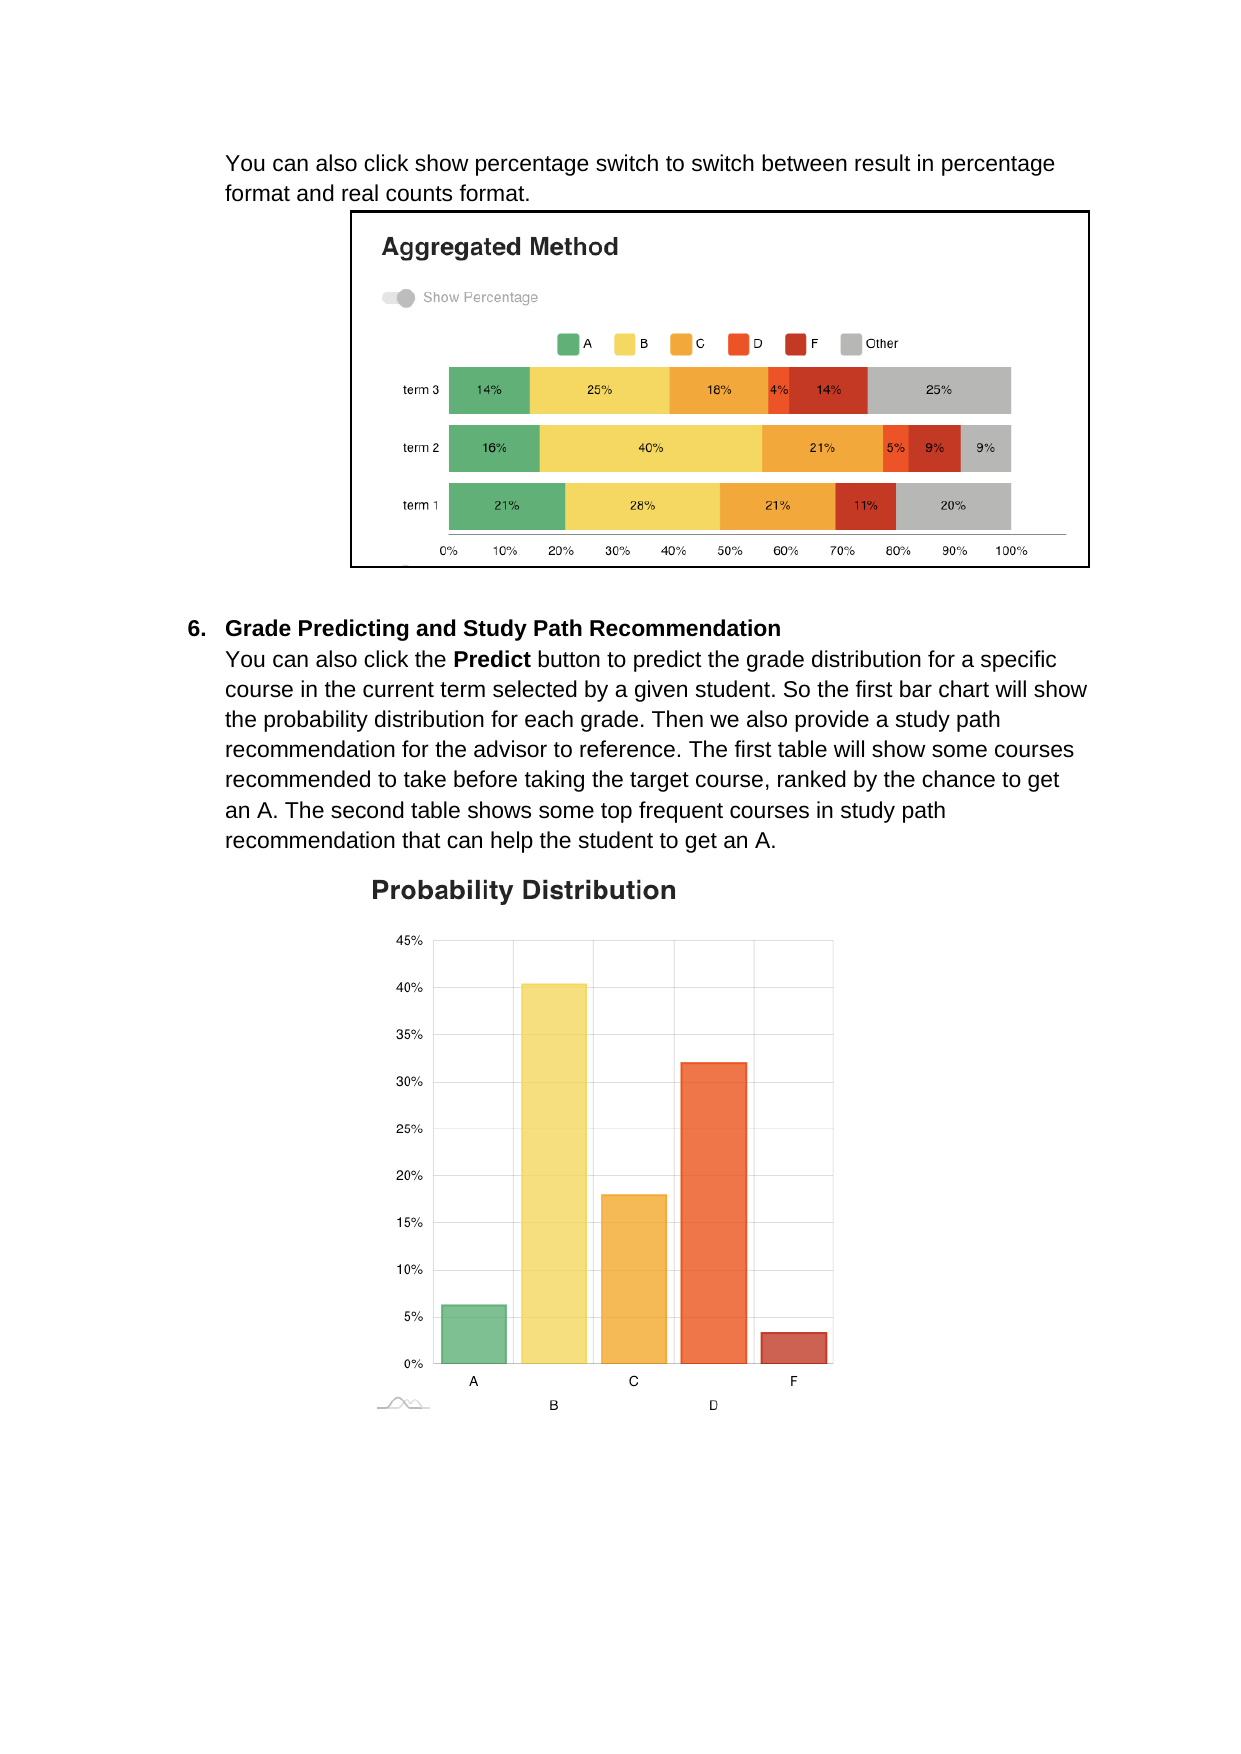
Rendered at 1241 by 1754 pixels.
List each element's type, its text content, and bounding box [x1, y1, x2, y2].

picture [331, 857, 910, 1439]
text You can also click the Predict button to predict the grade distribution for a specific course in the current term selected by a given student. So the first bar chart will show the probability distribution for each grade. Then we also provide a study path recommendation for the advisor to reference. The first table will show some courses recommended to take before taking the target course, ranked by the chance to get an A. The second table shows some top frequent courses in study path recommendation that can help the student to get an A. [225, 646, 1090, 853]
text You can also click show percentage switch to switch between result in percentage format and real counts format. [225, 150, 1090, 207]
picture [352, 213, 1088, 566]
list Grade Predicting and Study Path Recommendation [187, 615, 1090, 642]
